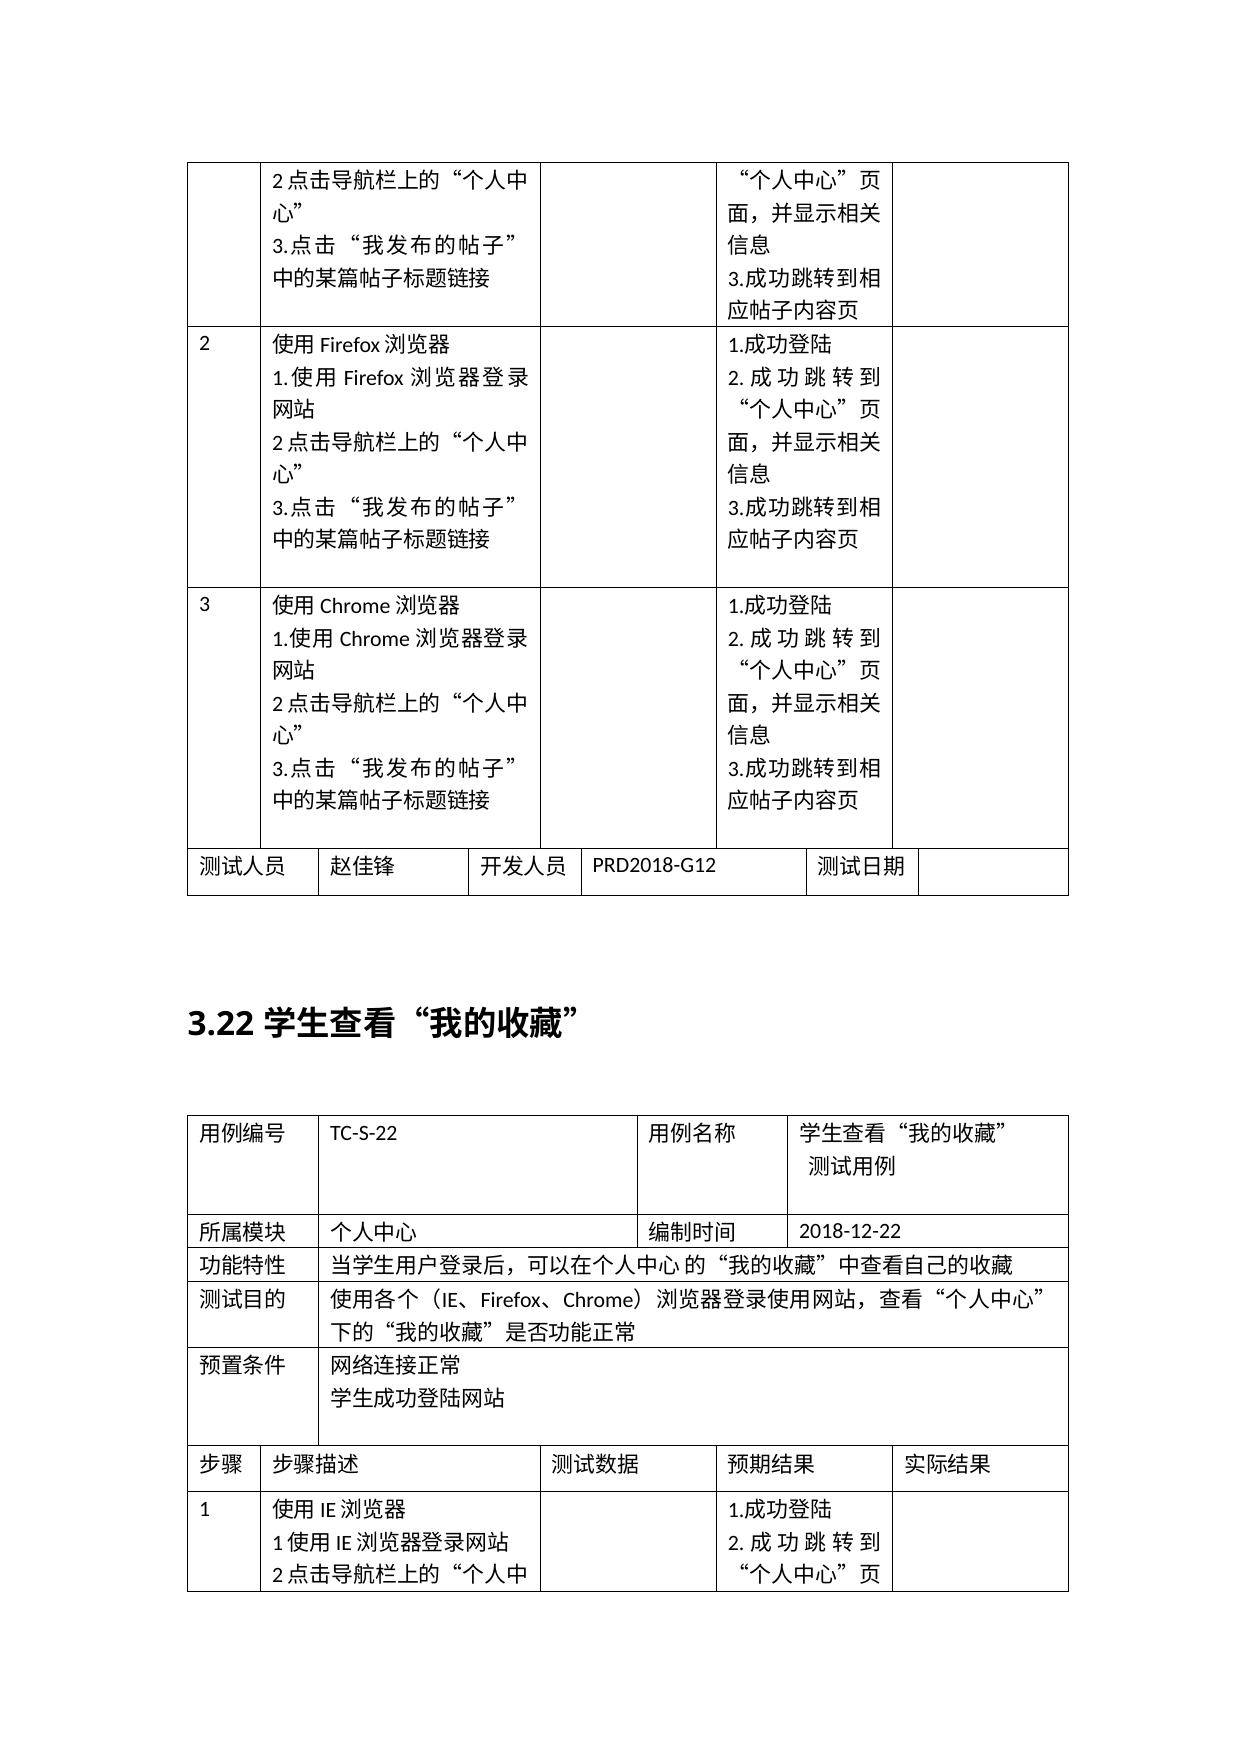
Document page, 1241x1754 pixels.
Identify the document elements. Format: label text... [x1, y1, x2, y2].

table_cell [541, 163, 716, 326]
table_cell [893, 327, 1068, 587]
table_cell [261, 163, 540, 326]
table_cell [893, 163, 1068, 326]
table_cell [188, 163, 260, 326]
subtitle 学生查看“我的收藏” [187, 988, 1053, 1053]
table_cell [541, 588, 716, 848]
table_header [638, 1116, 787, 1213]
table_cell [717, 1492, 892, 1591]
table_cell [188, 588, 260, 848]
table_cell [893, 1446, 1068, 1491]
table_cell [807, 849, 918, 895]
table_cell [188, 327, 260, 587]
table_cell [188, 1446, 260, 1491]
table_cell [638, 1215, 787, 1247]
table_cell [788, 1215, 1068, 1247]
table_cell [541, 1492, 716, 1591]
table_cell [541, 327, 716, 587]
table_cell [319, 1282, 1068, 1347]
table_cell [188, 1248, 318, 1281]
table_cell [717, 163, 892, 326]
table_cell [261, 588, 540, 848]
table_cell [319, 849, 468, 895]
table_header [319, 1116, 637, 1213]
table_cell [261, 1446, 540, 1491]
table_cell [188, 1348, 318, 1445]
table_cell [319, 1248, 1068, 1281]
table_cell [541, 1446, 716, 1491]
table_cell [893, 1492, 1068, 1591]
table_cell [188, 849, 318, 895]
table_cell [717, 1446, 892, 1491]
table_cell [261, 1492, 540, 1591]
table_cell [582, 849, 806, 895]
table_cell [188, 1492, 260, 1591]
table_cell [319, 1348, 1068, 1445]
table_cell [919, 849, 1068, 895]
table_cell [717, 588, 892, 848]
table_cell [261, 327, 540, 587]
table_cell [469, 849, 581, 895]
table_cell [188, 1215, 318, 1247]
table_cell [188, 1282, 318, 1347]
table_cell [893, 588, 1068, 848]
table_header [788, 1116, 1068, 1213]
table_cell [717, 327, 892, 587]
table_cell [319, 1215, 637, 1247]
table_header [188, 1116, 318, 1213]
